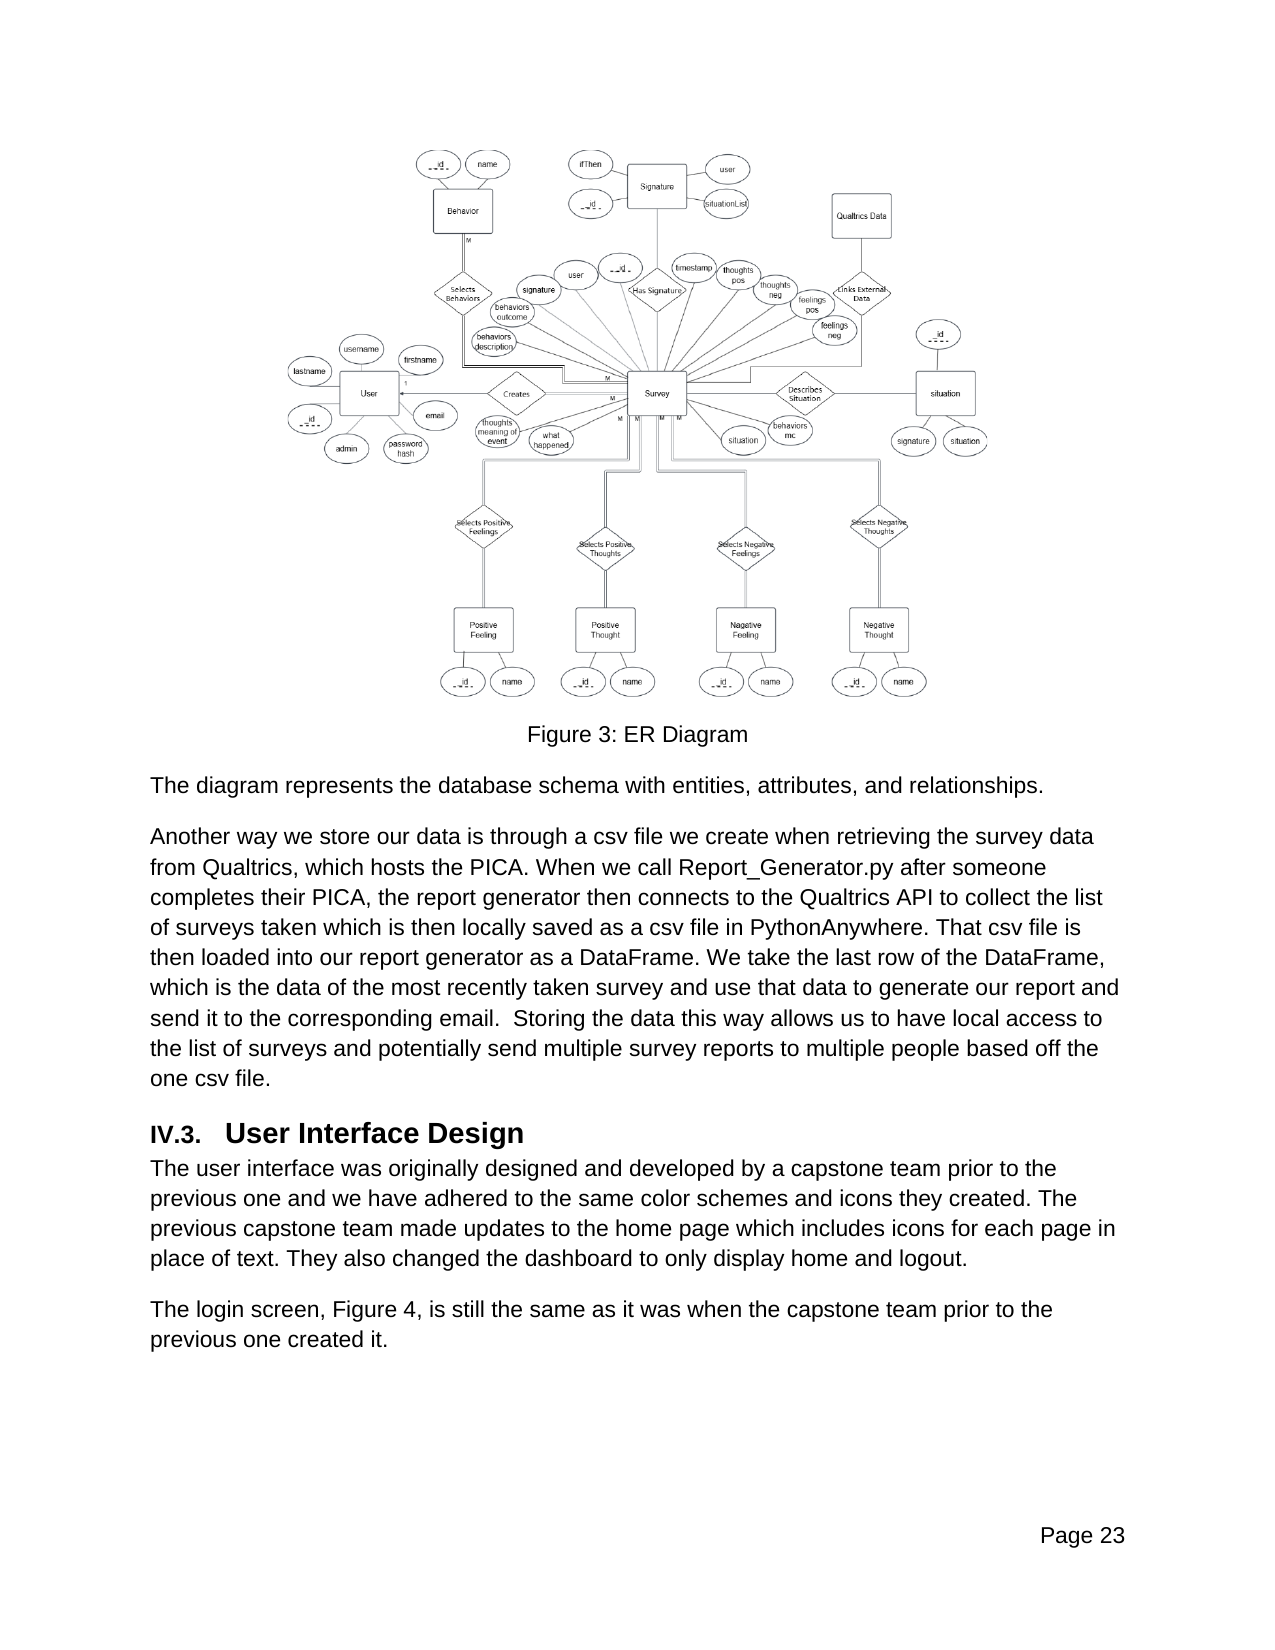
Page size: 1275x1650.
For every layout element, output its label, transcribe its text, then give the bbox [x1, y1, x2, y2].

text The user interface was originally designed and developed by a capstone team prior to the previous one and we have adhered to the same color schemes and icons they created. The previous capstone team made updates to the home page which includes icons for each page in place of text. They also changed the dashboard to only display home and logout. [150, 1154, 1125, 1272]
text The login screen, Figure 4, is still the same as it was when the capstone team prior to the previous one created it. [150, 1296, 1125, 1353]
text Figure 3: ER Diagram [150, 721, 1125, 748]
text Another way we store our data is through a csv file we create when retrieving the survey data from Qualtrics, which hosts the PICA. When we call Report_Generator.py after someone completes their PICA, the report generator then connects to the Qualtrics API to collect the list of surveys taken which is then locally saved as a csv file in PythonAnywhere. That csv file is then loaded into our report generator as a DataFrame. We take the last row of the DataFrame, which is the data of the most recently taken survey and use that data to generate our report and send it to the corresponding email. Storing the data this way allows us to have local access to the list of surveys and potentially send multiple survey reports to multiple people based off the one csv file. [150, 823, 1125, 1091]
picture [287, 150, 988, 697]
text The diagram represents the database schema with entities, attributes, and relationships. [150, 772, 1125, 799]
subtitle User Interface Design [150, 1116, 1125, 1149]
